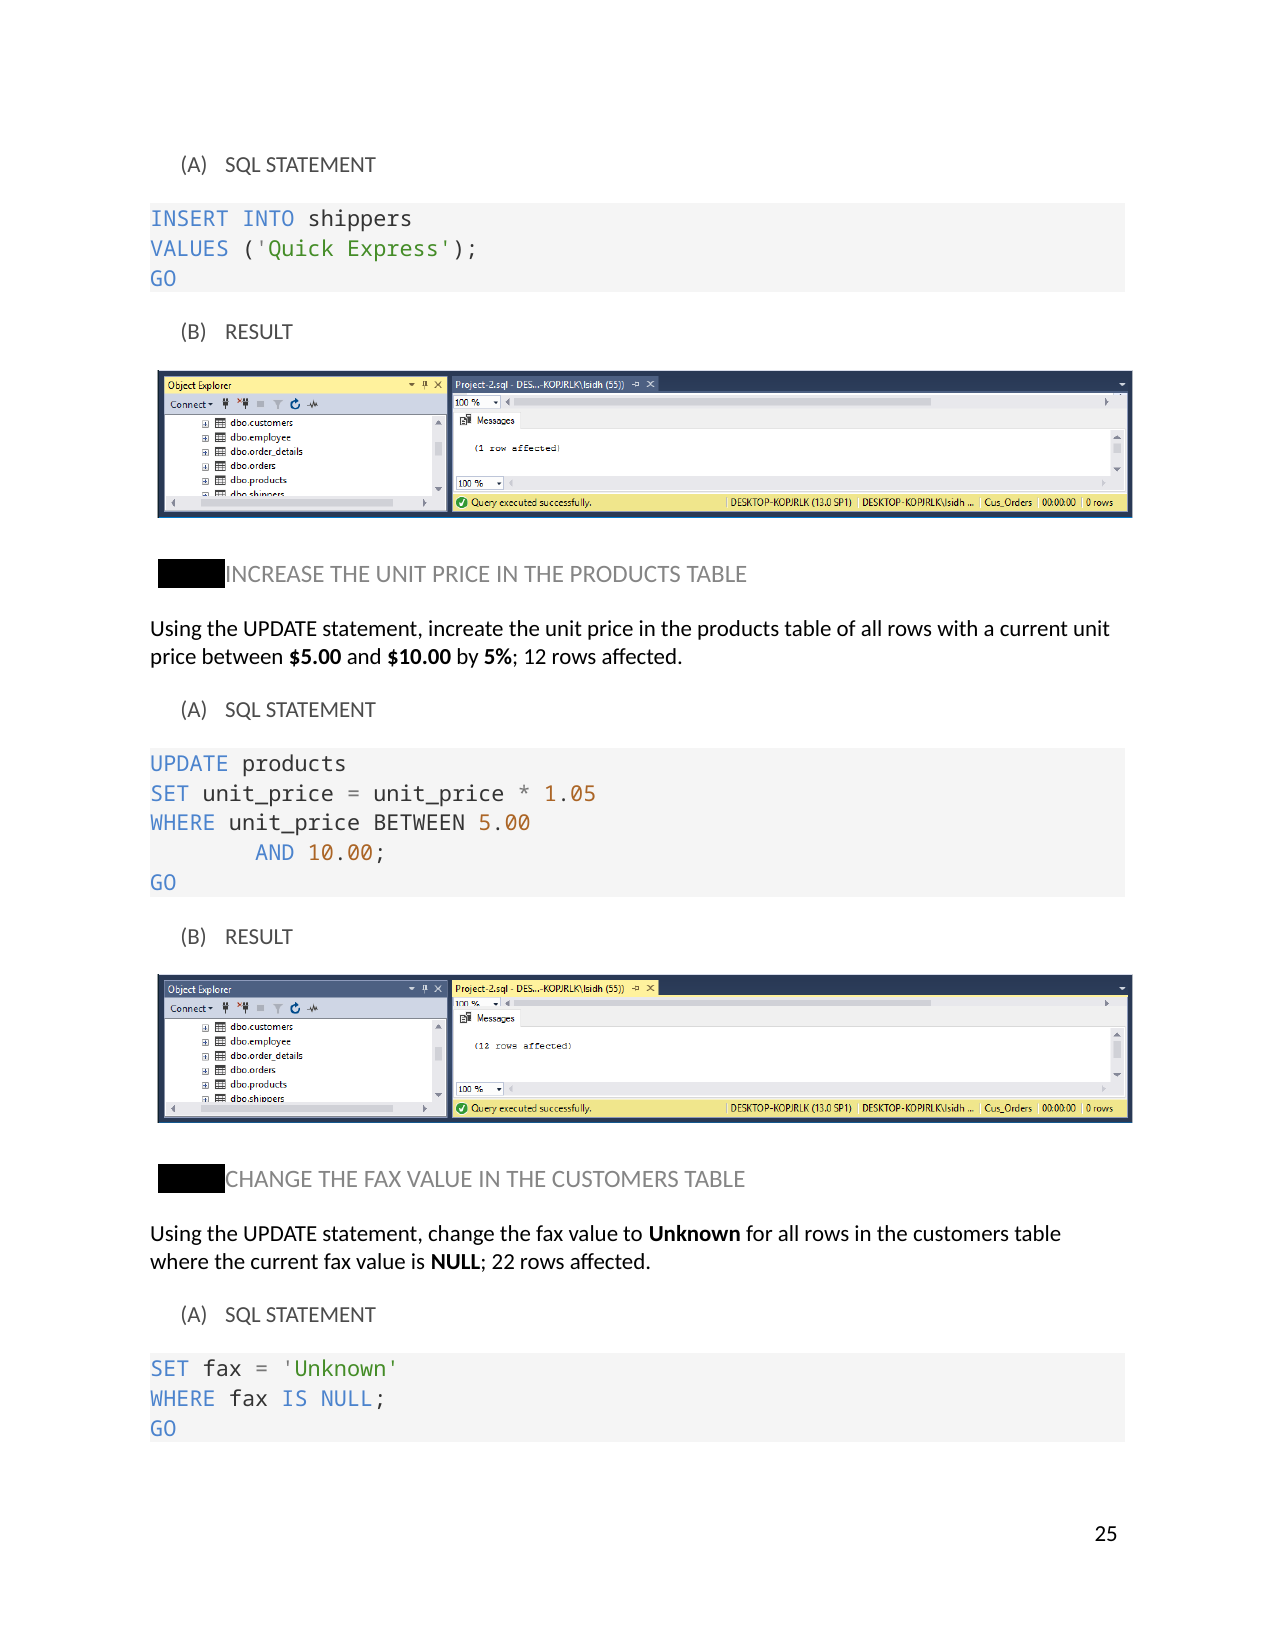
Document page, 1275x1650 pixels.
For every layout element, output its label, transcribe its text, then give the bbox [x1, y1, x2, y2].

text GO [150, 867, 1125, 897]
text WHERE unit_price BETWEEN 5.00 [150, 807, 1125, 837]
text VALUES ('Quick Express'); [150, 233, 1125, 263]
text Using the UPDATE statement, increate the unit price in the products table of all rows with a current unit price between $5.00 and $10.00 by 5%; 12 rows affected. [150, 614, 1125, 670]
text GO [150, 1413, 1125, 1442]
subtitle sql statement [180, 1300, 1117, 1328]
text AND 10.00; [150, 837, 1125, 867]
picture [157, 974, 1133, 1123]
text WHERE fax IS NULL; [150, 1383, 1125, 1413]
text GO [150, 263, 1125, 292]
text SET unit_price = unit_price * 1.05 [150, 778, 1125, 807]
picture [157, 370, 1133, 518]
text Using the UPDATE statement, change the fax value to Unknown for all rows in the customers table where the current fax value is NULL; 22 rows affected. [150, 1219, 1125, 1275]
subtitle Change the fax value in the customers table [157, 1163, 1117, 1194]
subtitle result [180, 922, 1117, 950]
subtitle result [180, 317, 1117, 345]
text SET fax = 'Unknown' [150, 1353, 1125, 1383]
subtitle sql statement [180, 150, 1117, 178]
text INSERT INTO shippers [150, 203, 1125, 233]
subtitle Increase the unit price in the products table [157, 558, 1117, 589]
subtitle sql statement [180, 695, 1117, 723]
text UPDATE products [150, 748, 1125, 778]
